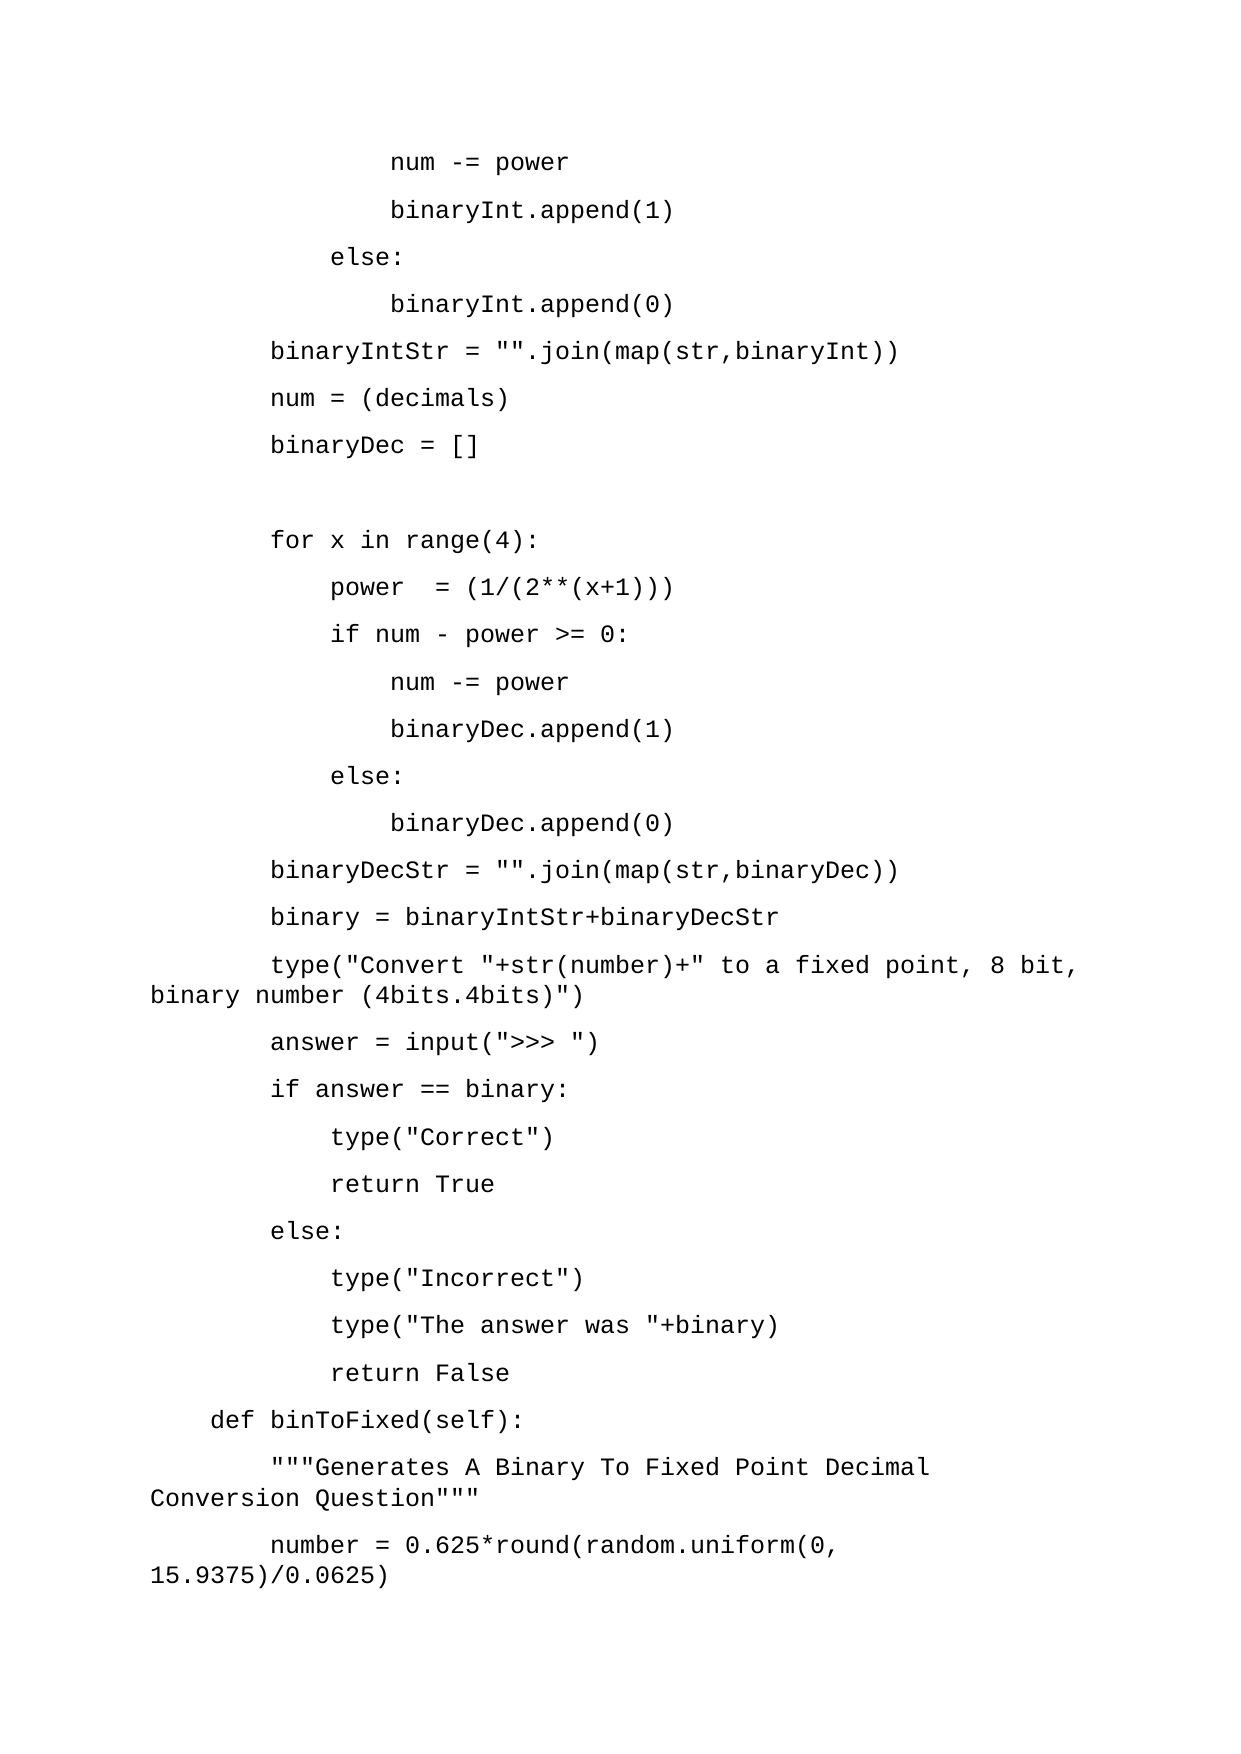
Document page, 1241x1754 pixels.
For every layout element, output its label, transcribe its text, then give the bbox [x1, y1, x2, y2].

text else: [150, 1219, 1090, 1247]
text binaryDec = [] [150, 433, 1090, 461]
text """Generates A Binary To Fixed Point Decimal Conversion Question""" [150, 1454, 1090, 1513]
text if answer == binary: [150, 1077, 1090, 1105]
text for x in range(4): [150, 527, 1090, 556]
text def binToFixed(self): [150, 1407, 1090, 1436]
text type("Correct") [150, 1124, 1090, 1153]
text binaryIntStr = "".join(map(str,binaryInt)) [150, 339, 1090, 367]
text answer = input(">>> ") [150, 1030, 1090, 1058]
text if num - power >= 0: [150, 622, 1090, 650]
text binaryDec.append(1) [150, 716, 1090, 744]
text binary = binaryIntStr+binaryDecStr [150, 905, 1090, 933]
text binaryDecStr = "".join(map(str,binaryDec)) [150, 858, 1090, 886]
text binaryDec.append(0) [150, 811, 1090, 839]
text binaryInt.append(0) [150, 292, 1090, 320]
text num -= power [150, 150, 1090, 178]
text num = (decimals) [150, 386, 1090, 414]
text return True [150, 1171, 1090, 1200]
text type("Convert "+str(number)+" to a fixed point, 8 bit, binary number (4bits.4bits)") [150, 952, 1090, 1011]
text return False [150, 1360, 1090, 1388]
text type("Incorrect") [150, 1266, 1090, 1294]
text else: [150, 244, 1090, 273]
text num -= power [150, 669, 1090, 697]
text type("The answer was "+binary) [150, 1313, 1090, 1341]
text else: [150, 763, 1090, 792]
text binaryInt.append(1) [150, 197, 1090, 226]
text number = 0.625*round(random.uniform(0, 15.9375)/0.0625) [150, 1532, 1090, 1591]
text power = (1/(2**(x+1))) [150, 575, 1090, 603]
